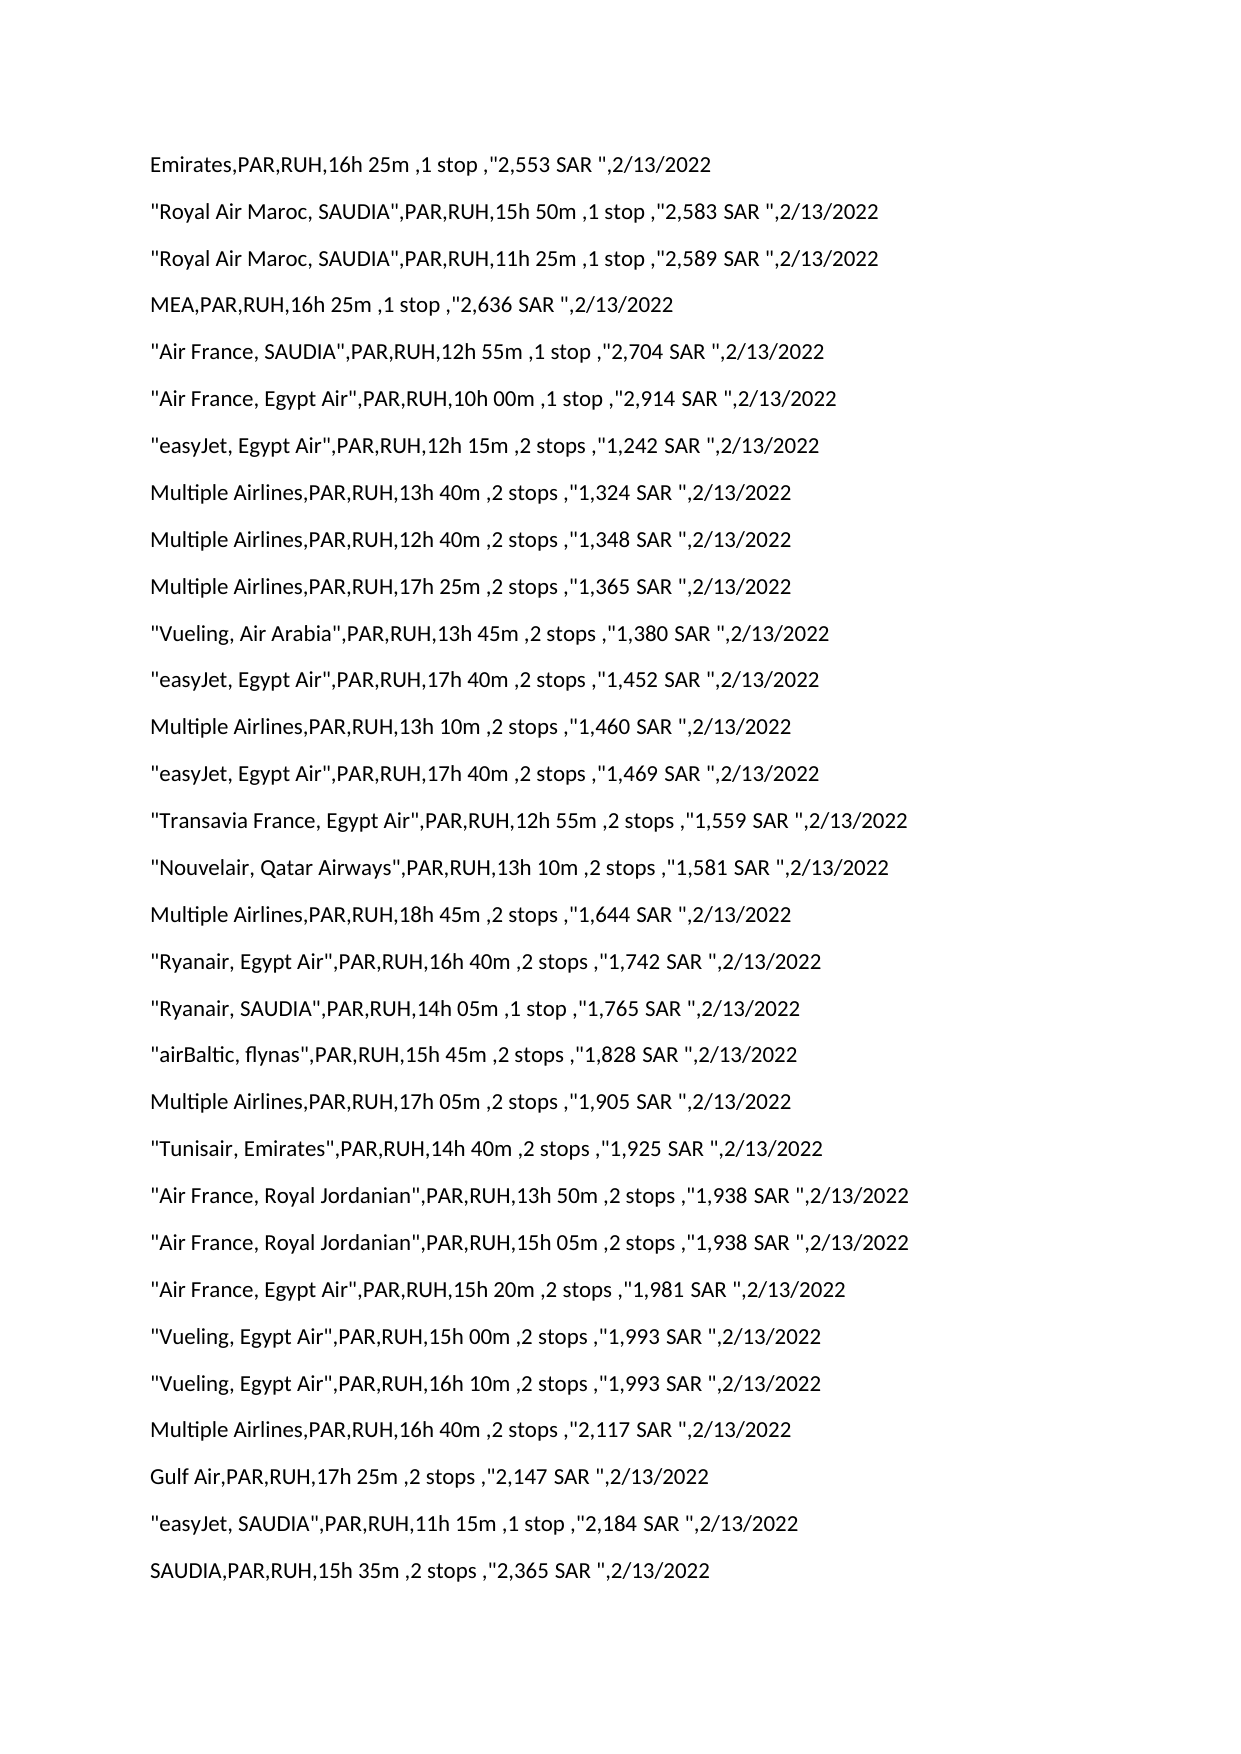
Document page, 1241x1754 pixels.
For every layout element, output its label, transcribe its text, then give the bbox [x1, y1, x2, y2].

text "easyJet, Egypt Air",PAR,RUH,12h 15m ,2 stops ,"1,242 SAR ",2/13/2022 [150, 431, 1090, 459]
text Multiple Airlines,PAR,RUH,13h 40m ,2 stops ,"1,324 SAR ",2/13/2022 [150, 478, 1090, 506]
text Multiple Airlines,PAR,RUH,17h 25m ,2 stops ,"1,365 SAR ",2/13/2022 [150, 572, 1090, 600]
text "easyJet, Egypt Air",PAR,RUH,17h 40m ,2 stops ,"1,469 SAR ",2/13/2022 [150, 759, 1090, 787]
text "Vueling, Egypt Air",PAR,RUH,15h 00m ,2 stops ,"1,993 SAR ",2/13/2022 [150, 1322, 1090, 1350]
text Multiple Airlines,PAR,RUH,12h 40m ,2 stops ,"1,348 SAR ",2/13/2022 [150, 525, 1090, 553]
text "Royal Air Maroc, SAUDIA",PAR,RUH,11h 25m ,1 stop ,"2,589 SAR ",2/13/2022 [150, 244, 1090, 272]
text MEA,PAR,RUH,16h 25m ,1 stop ,"2,636 SAR ",2/13/2022 [150, 291, 1090, 319]
text "easyJet, SAUDIA",PAR,RUH,11h 15m ,1 stop ,"2,184 SAR ",2/13/2022 [150, 1509, 1090, 1537]
text "Ryanair, Egypt Air",PAR,RUH,16h 40m ,2 stops ,"1,742 SAR ",2/13/2022 [150, 947, 1090, 975]
text Multiple Airlines,PAR,RUH,13h 10m ,2 stops ,"1,460 SAR ",2/13/2022 [150, 712, 1090, 741]
text "Transavia France, Egypt Air",PAR,RUH,12h 55m ,2 stops ,"1,559 SAR ",2/13/2022 [150, 806, 1090, 834]
text "Air France, Egypt Air",PAR,RUH,15h 20m ,2 stops ,"1,981 SAR ",2/13/2022 [150, 1275, 1090, 1303]
text Gulf Air,PAR,RUH,17h 25m ,2 stops ,"2,147 SAR ",2/13/2022 [150, 1462, 1090, 1491]
text Multiple Airlines,PAR,RUH,17h 05m ,2 stops ,"1,905 SAR ",2/13/2022 [150, 1087, 1090, 1116]
text Emirates,PAR,RUH,16h 25m ,1 stop ,"2,553 SAR ",2/13/2022 [150, 150, 1090, 178]
text "Air France, Egypt Air",PAR,RUH,10h 00m ,1 stop ,"2,914 SAR ",2/13/2022 [150, 384, 1090, 412]
text "Royal Air Maroc, SAUDIA",PAR,RUH,15h 50m ,1 stop ,"2,583 SAR ",2/13/2022 [150, 197, 1090, 225]
text "Air France, SAUDIA",PAR,RUH,12h 55m ,1 stop ,"2,704 SAR ",2/13/2022 [150, 337, 1090, 366]
text "Nouvelair, Qatar Airways",PAR,RUH,13h 10m ,2 stops ,"1,581 SAR ",2/13/2022 [150, 853, 1090, 881]
text "Vueling, Air Arabia",PAR,RUH,13h 45m ,2 stops ,"1,380 SAR ",2/13/2022 [150, 619, 1090, 647]
text "easyJet, Egypt Air",PAR,RUH,17h 40m ,2 stops ,"1,452 SAR ",2/13/2022 [150, 666, 1090, 694]
text SAUDIA,PAR,RUH,15h 35m ,2 stops ,"2,365 SAR ",2/13/2022 [150, 1556, 1090, 1584]
text Multiple Airlines,PAR,RUH,16h 40m ,2 stops ,"2,117 SAR ",2/13/2022 [150, 1416, 1090, 1444]
text "Ryanair, SAUDIA",PAR,RUH,14h 05m ,1 stop ,"1,765 SAR ",2/13/2022 [150, 994, 1090, 1022]
text "Air France, Royal Jordanian",PAR,RUH,13h 50m ,2 stops ,"1,938 SAR ",2/13/2022 [150, 1181, 1090, 1209]
text "Vueling, Egypt Air",PAR,RUH,16h 10m ,2 stops ,"1,993 SAR ",2/13/2022 [150, 1369, 1090, 1397]
text "Tunisair, Emirates",PAR,RUH,14h 40m ,2 stops ,"1,925 SAR ",2/13/2022 [150, 1134, 1090, 1162]
text "airBaltic, flynas",PAR,RUH,15h 45m ,2 stops ,"1,828 SAR ",2/13/2022 [150, 1041, 1090, 1069]
text Multiple Airlines,PAR,RUH,18h 45m ,2 stops ,"1,644 SAR ",2/13/2022 [150, 900, 1090, 928]
text "Air France, Royal Jordanian",PAR,RUH,15h 05m ,2 stops ,"1,938 SAR ",2/13/2022 [150, 1228, 1090, 1256]
